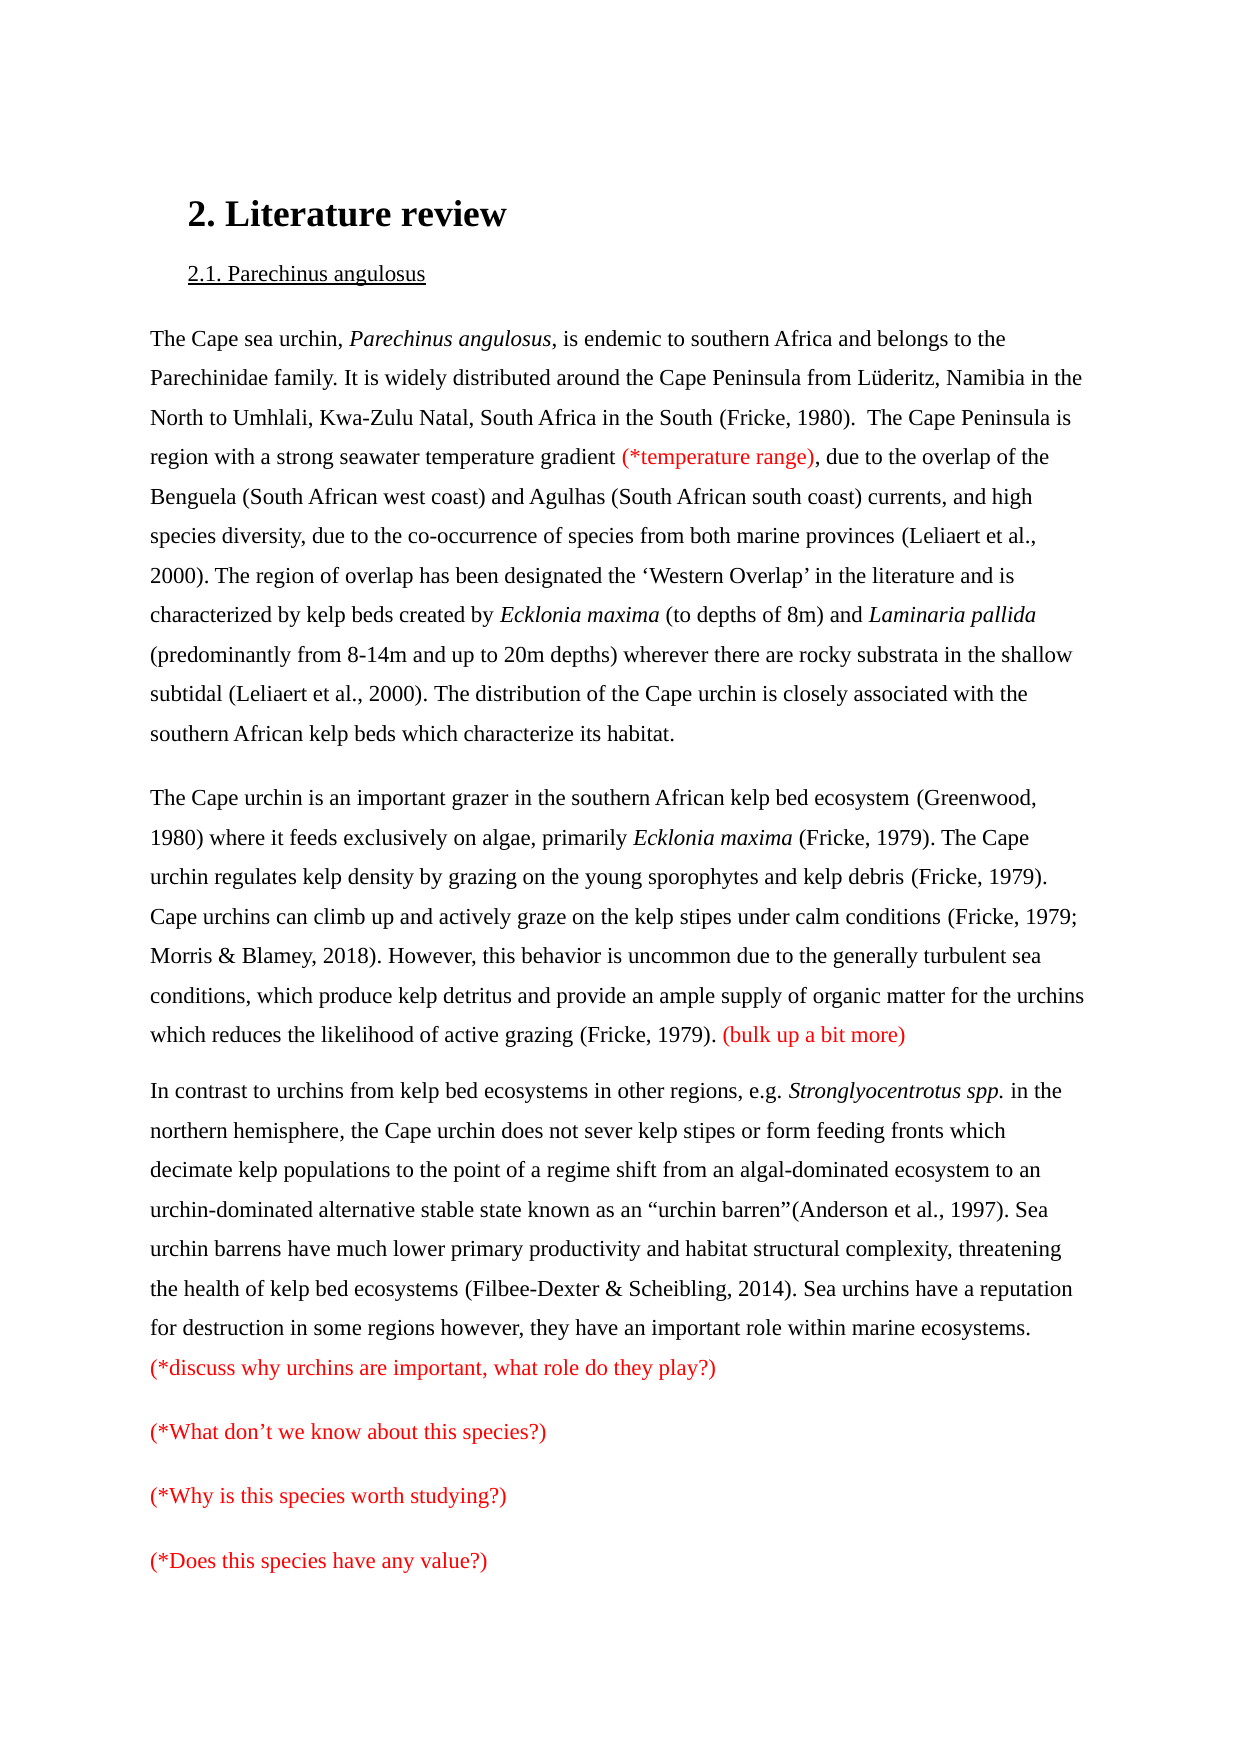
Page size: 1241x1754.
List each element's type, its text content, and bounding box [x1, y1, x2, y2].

text (*What don’t we know about this species?) [150, 1418, 1090, 1444]
subtitle 2. Literature review [187, 192, 1090, 235]
text (*Does this species have any value?) [150, 1547, 1090, 1573]
list 2.1. Parechinus angulosus [187, 261, 1090, 287]
text (*Why is this species worth studying?) [150, 1483, 1090, 1509]
text In contrast to urchins from kelp bed ecosystems in other regions, e.g. Stronglyocentrotus spp. in the northern hemisphere, the Cape urchin does not sever kelp stipes or form feeding fronts which decimate kelp populations to the point of a regime shift from an algal-dominated ecosystem to an urchin-dominated alternative stable state known as an “urchin barren”. Sea urchin barrens have much lower primary productivity and habitat structural complexity, threatening the health of kelp bed ecosystems . Sea urchins have a reputation for destruction in some regions however, they have an important role within marine ecosystems. (*discuss why urchins are important, what role do they play?) [150, 1077, 1090, 1380]
text The Cape sea urchin, Parechinus angulosus, is endemic to southern Africa and belongs to the Parechinidae family. It is widely distributed around the Cape Peninsula from Lüderitz, Namibia in the North to Umhlali, Kwa-Zulu Natal, South Africa in the South . The Cape Peninsula is region with a strong seawater temperature gradient (*temperature range), due to the overlap of the Benguela (South African west coast) and Agulhas (South African south coast) currents, and high species diversity, due to the co-occurrence of species from both marine provinces . The region of overlap has been designated the ‘Western Overlap’ in the literature and is characterized by kelp beds created by Ecklonia maxima (to depths of 8m) and Laminaria pallida (predominantly from 8-14m and up to 20m depths) wherever there are rocky substrata in the shallow subtidal . The distribution of the Cape urchin is closely associated with the southern African kelp beds which characterize its habitat. [150, 325, 1090, 746]
text The Cape urchin is an important grazer in the southern African kelp bed ecosystem where it feeds exclusively on algae, primarily Ecklonia maxima . The Cape urchin regulates kelp density by grazing on the young sporophytes and kelp debris . Cape urchins can climb up and actively graze on the kelp stipes under calm conditions . However, this behavior is uncommon due to the generally turbulent sea conditions, which produce kelp detritus and provide an ample supply of organic matter for the urchins which reduces the likelihood of active grazing . (bulk up a bit more) [150, 784, 1090, 1047]
